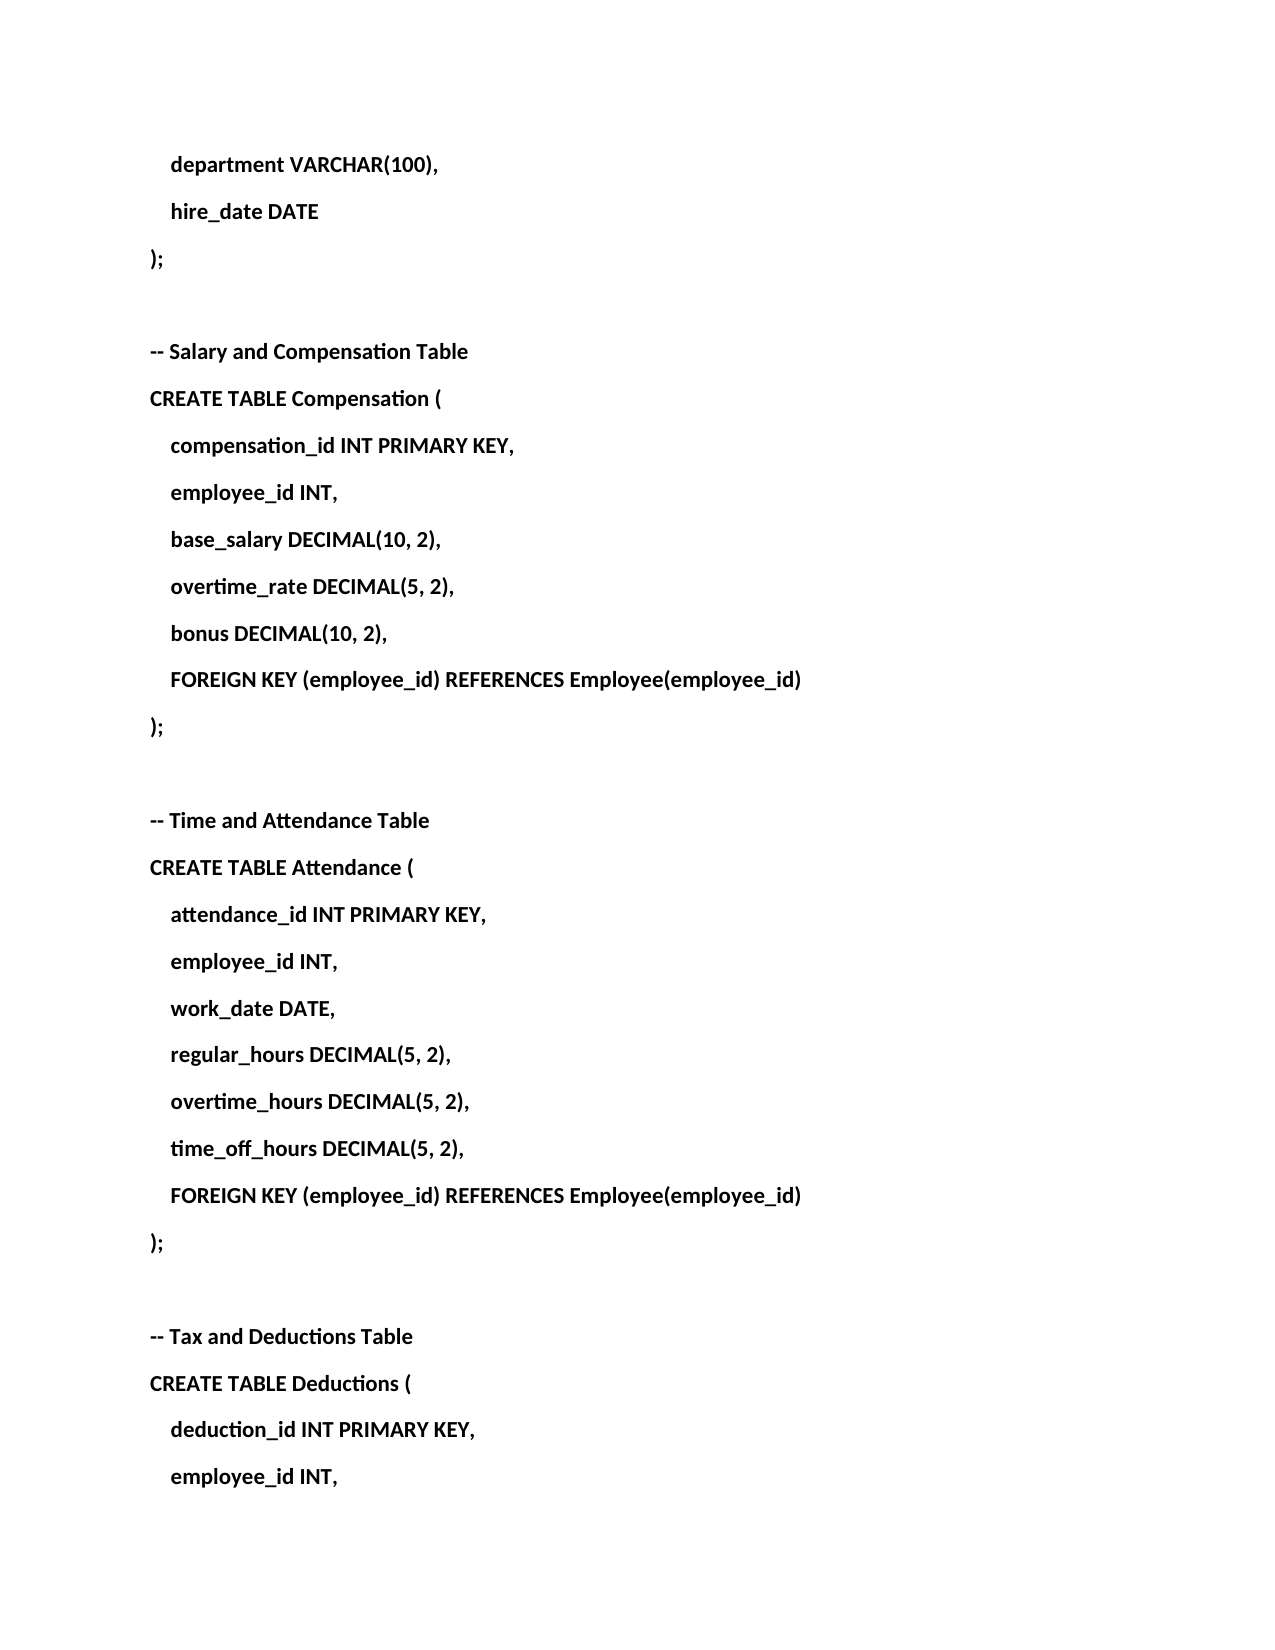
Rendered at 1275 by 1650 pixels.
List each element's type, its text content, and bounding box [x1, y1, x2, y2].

text employee_id INT, [150, 947, 1125, 975]
text ); [150, 244, 1125, 272]
text CREATE TABLE Compensation ( [150, 384, 1125, 412]
text base_salary DECIMAL(10, 2), [150, 525, 1125, 553]
text -- Time and Attendance Table [150, 806, 1125, 834]
text bonus DECIMAL(10, 2), [150, 619, 1125, 647]
text regular_hours DECIMAL(5, 2), [150, 1041, 1125, 1069]
text time_off_hours DECIMAL(5, 2), [150, 1134, 1125, 1162]
text -- Tax and Deductions Table [150, 1322, 1125, 1350]
text overtime_rate DECIMAL(5, 2), [150, 572, 1125, 600]
text ); [150, 1228, 1125, 1256]
text CREATE TABLE Deductions ( [150, 1369, 1125, 1397]
text hire_date DATE [150, 197, 1125, 225]
text ); [150, 712, 1125, 741]
text CREATE TABLE Attendance ( [150, 853, 1125, 881]
text employee_id INT, [150, 1462, 1125, 1491]
text -- Salary and Compensation Table [150, 337, 1125, 366]
text attendance_id INT PRIMARY KEY, [150, 900, 1125, 928]
text overtime_hours DECIMAL(5, 2), [150, 1087, 1125, 1116]
text employee_id INT, [150, 478, 1125, 506]
text compensation_id INT PRIMARY KEY, [150, 431, 1125, 459]
text FOREIGN KEY (employee_id) REFERENCES Employee(employee_id) [150, 666, 1125, 694]
text department VARCHAR(100), [150, 150, 1125, 178]
text deduction_id INT PRIMARY KEY, [150, 1416, 1125, 1444]
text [150, 1181, 1125, 1209]
text work_date DATE, [150, 994, 1125, 1022]
